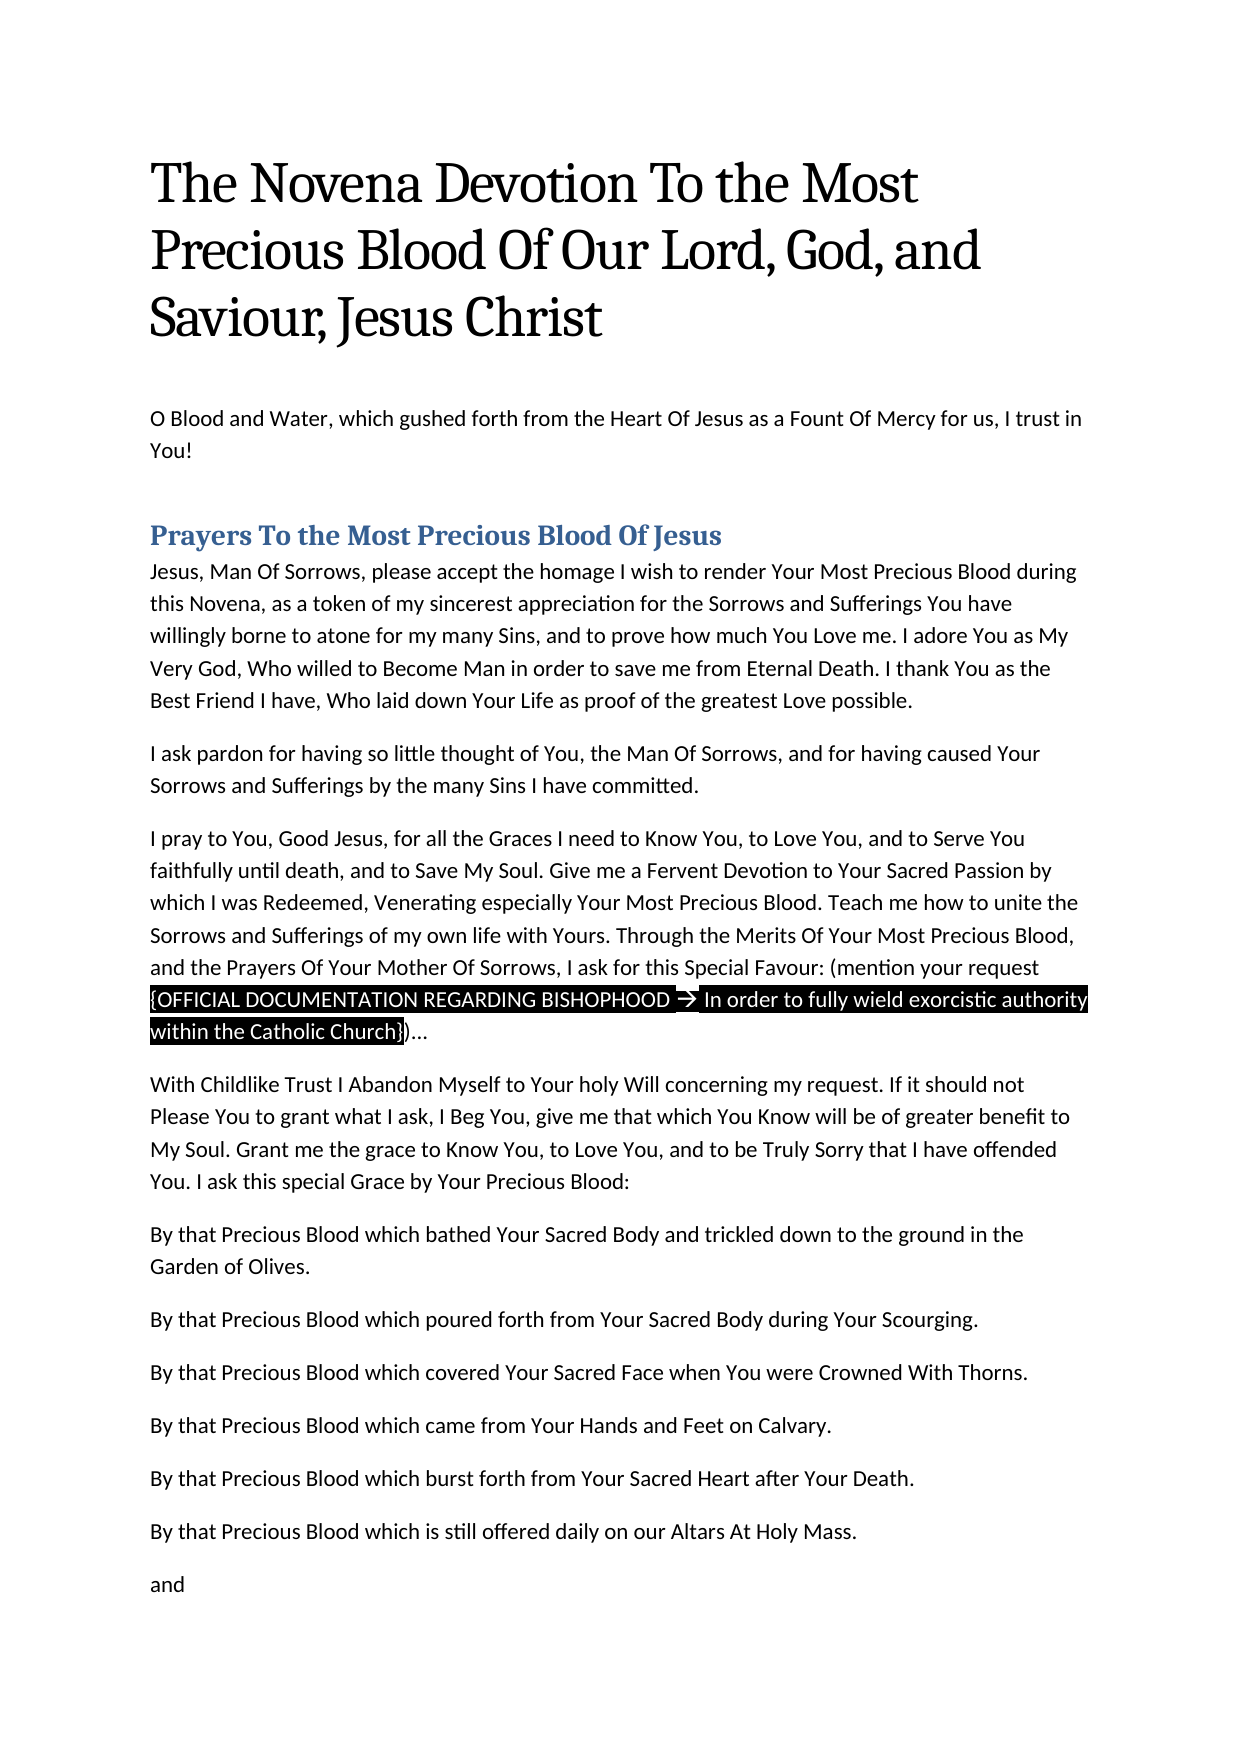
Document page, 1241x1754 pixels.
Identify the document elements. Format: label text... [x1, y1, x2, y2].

text By that Precious Blood which poured forth from Your Sacred Body during Your Scourging. [150, 1305, 1090, 1333]
text With Childlike Trust I Abandon Myself to Your holy Will concerning my request. If it should not Please You to grant what I ask, I Beg You, give me that which You Know will be of greater benefit to My Soul. Grant me the grace to Know You, to Love You, and to be Truly Sorry that I have offended You. I ask this special Grace by Your Precious Blood: [150, 1070, 1090, 1195]
title The Novena Devotion To the Most Precious Blood Of Our Lord, God, and Saviour, Jesus Christ [150, 150, 1090, 351]
subtitle Prayers To the Most Precious Blood Of Jesus [150, 519, 1090, 552]
text Jesus, Man Of Sorrows, please accept the homage I wish to render Your Most Precious Blood during this Novena, as a token of my sincerest appreciation for the Sorrows and Sufferings You have willingly borne to atone for my many Sins, and to prove how much You Love me. I adore You as My Very God, Who willed to Become Man in order to save me from Eternal Death. I thank You as the Best Friend I have, Who laid down Your Life as proof of the greatest Love possible. [150, 557, 1090, 714]
text By that Precious Blood which bathed Your Sacred Body and trickled down to the ground in the Garden of Olives. [150, 1220, 1090, 1280]
text I pray to You, Good Jesus, for all the Graces I need to Know You, to Love You, and to Serve You faithfully until death, and to Save My Soul. Give me a Fervent Devotion to Your Sacred Passion by which I was Redeemed, Venerating especially Your Most Precious Blood. Teach me how to unite the Sorrows and Sufferings of my own life with Yours. Through the Merits Of Your Most Precious Blood, and the Prayers Of Your Mother Of Sorrows, I ask for this Special Favour: (mention your request {OFFICIAL DOCUMENTATION REGARDING BISHOPHOOD In order to fully wield exorcistic authority within the Catholic Church})... [150, 824, 1090, 1045]
text By that Precious Blood which burst forth from Your Sacred Heart after Your Death. [150, 1464, 1090, 1492]
text By that Precious Blood which came from Your Hands and Feet on Calvary. [150, 1411, 1090, 1439]
text By that Precious Blood which covered Your Sacred Face when You were Crowned With Thorns. [150, 1358, 1090, 1386]
text By that Precious Blood which is still offered daily on our Altars At Holy Mass. [150, 1517, 1090, 1545]
text O Blood and Water, which gushed forth from the Heart Of Jesus as a Fount Of Mercy for us, I trust in You! [150, 404, 1090, 464]
text I ask pardon for having so little thought of You, the Man Of Sorrows, and for having caused Your Sorrows and Sufferings by the many Sins I have committed. [150, 739, 1090, 799]
text and [150, 1570, 1090, 1598]
